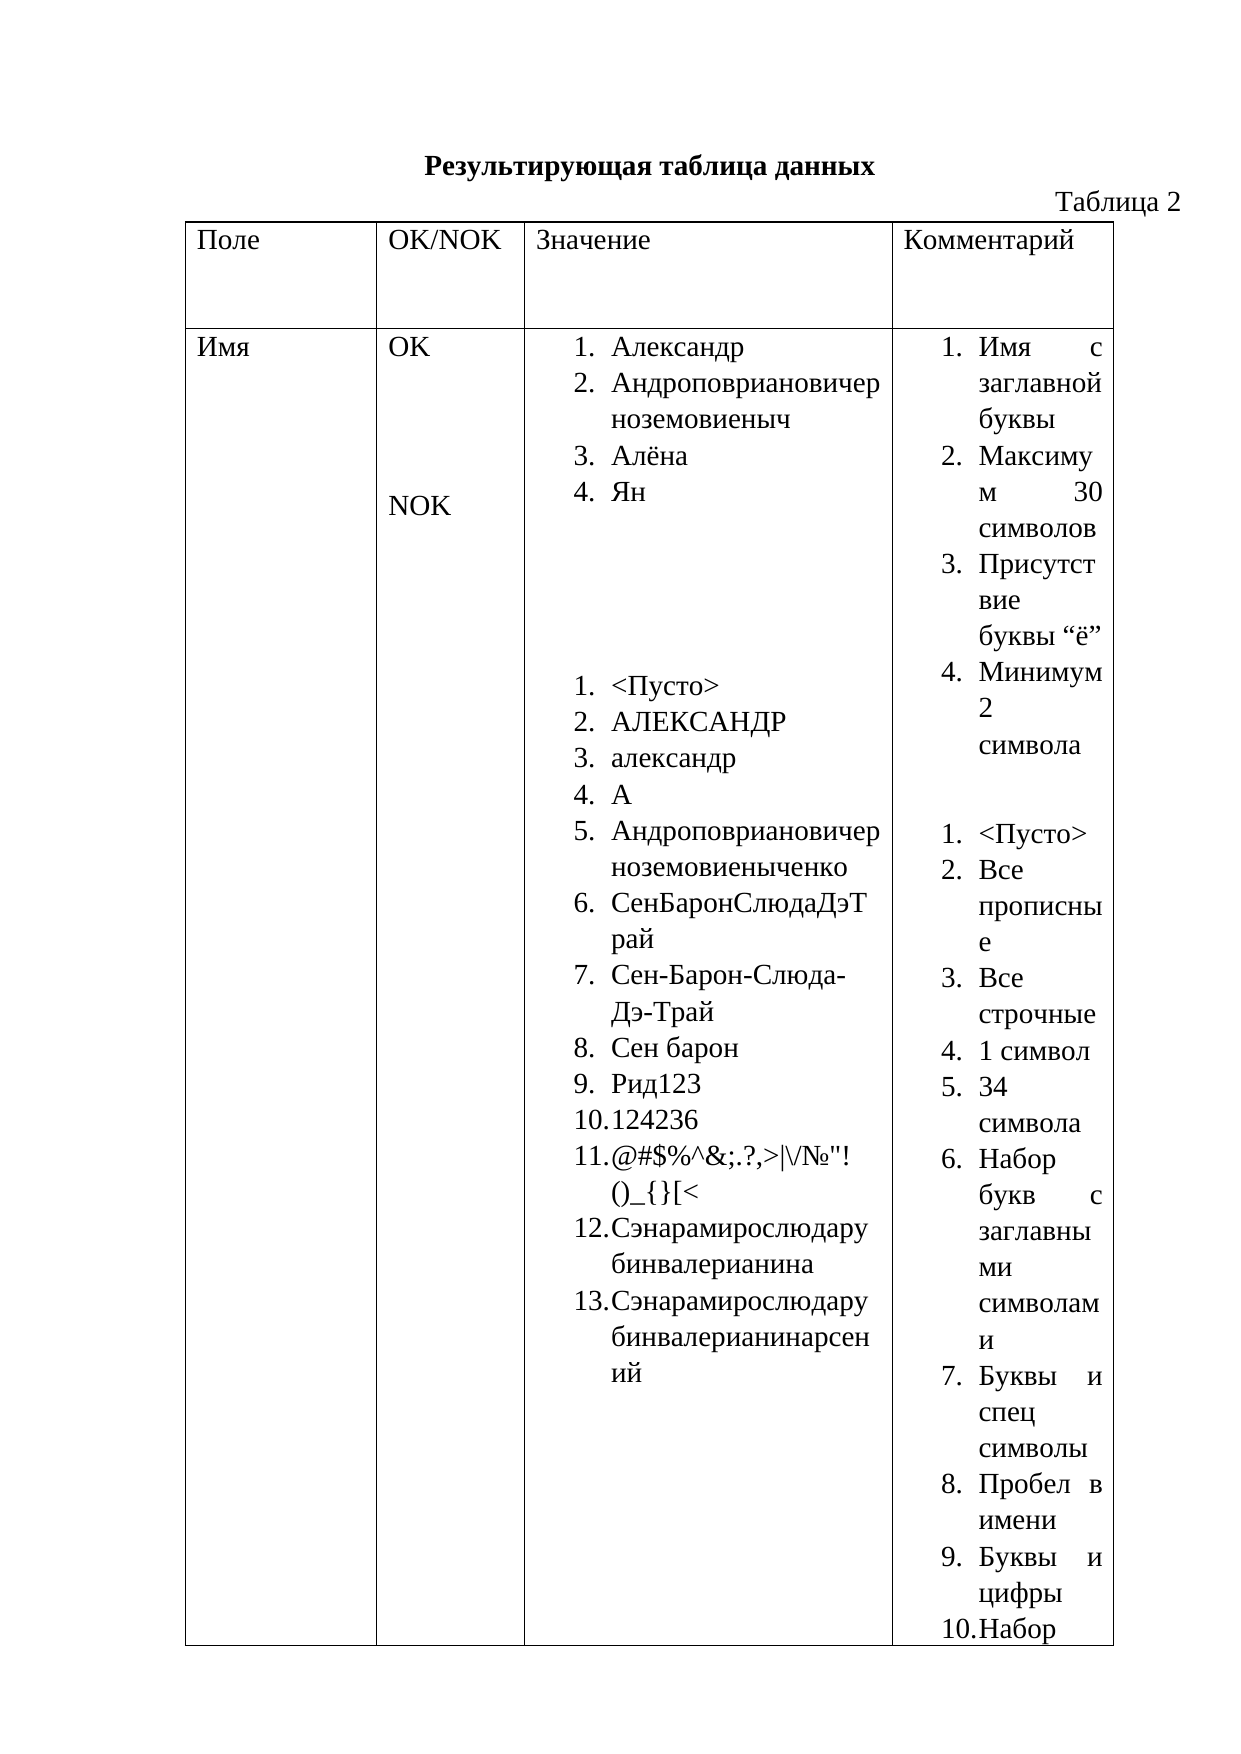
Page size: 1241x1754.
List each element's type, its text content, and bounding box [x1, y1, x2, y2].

table_cell Имя [186, 329, 376, 1644]
table_cell OK NOK [377, 329, 524, 1644]
text Результирующая таблица данных [118, 148, 1181, 181]
table_header OK/NOK [377, 223, 524, 328]
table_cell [525, 329, 892, 1644]
table_header Комментарий [893, 223, 1113, 328]
table_header Значение [525, 223, 892, 328]
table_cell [893, 329, 1113, 1644]
text Таблица 2 [118, 184, 1181, 218]
table_header Поле [186, 223, 376, 328]
